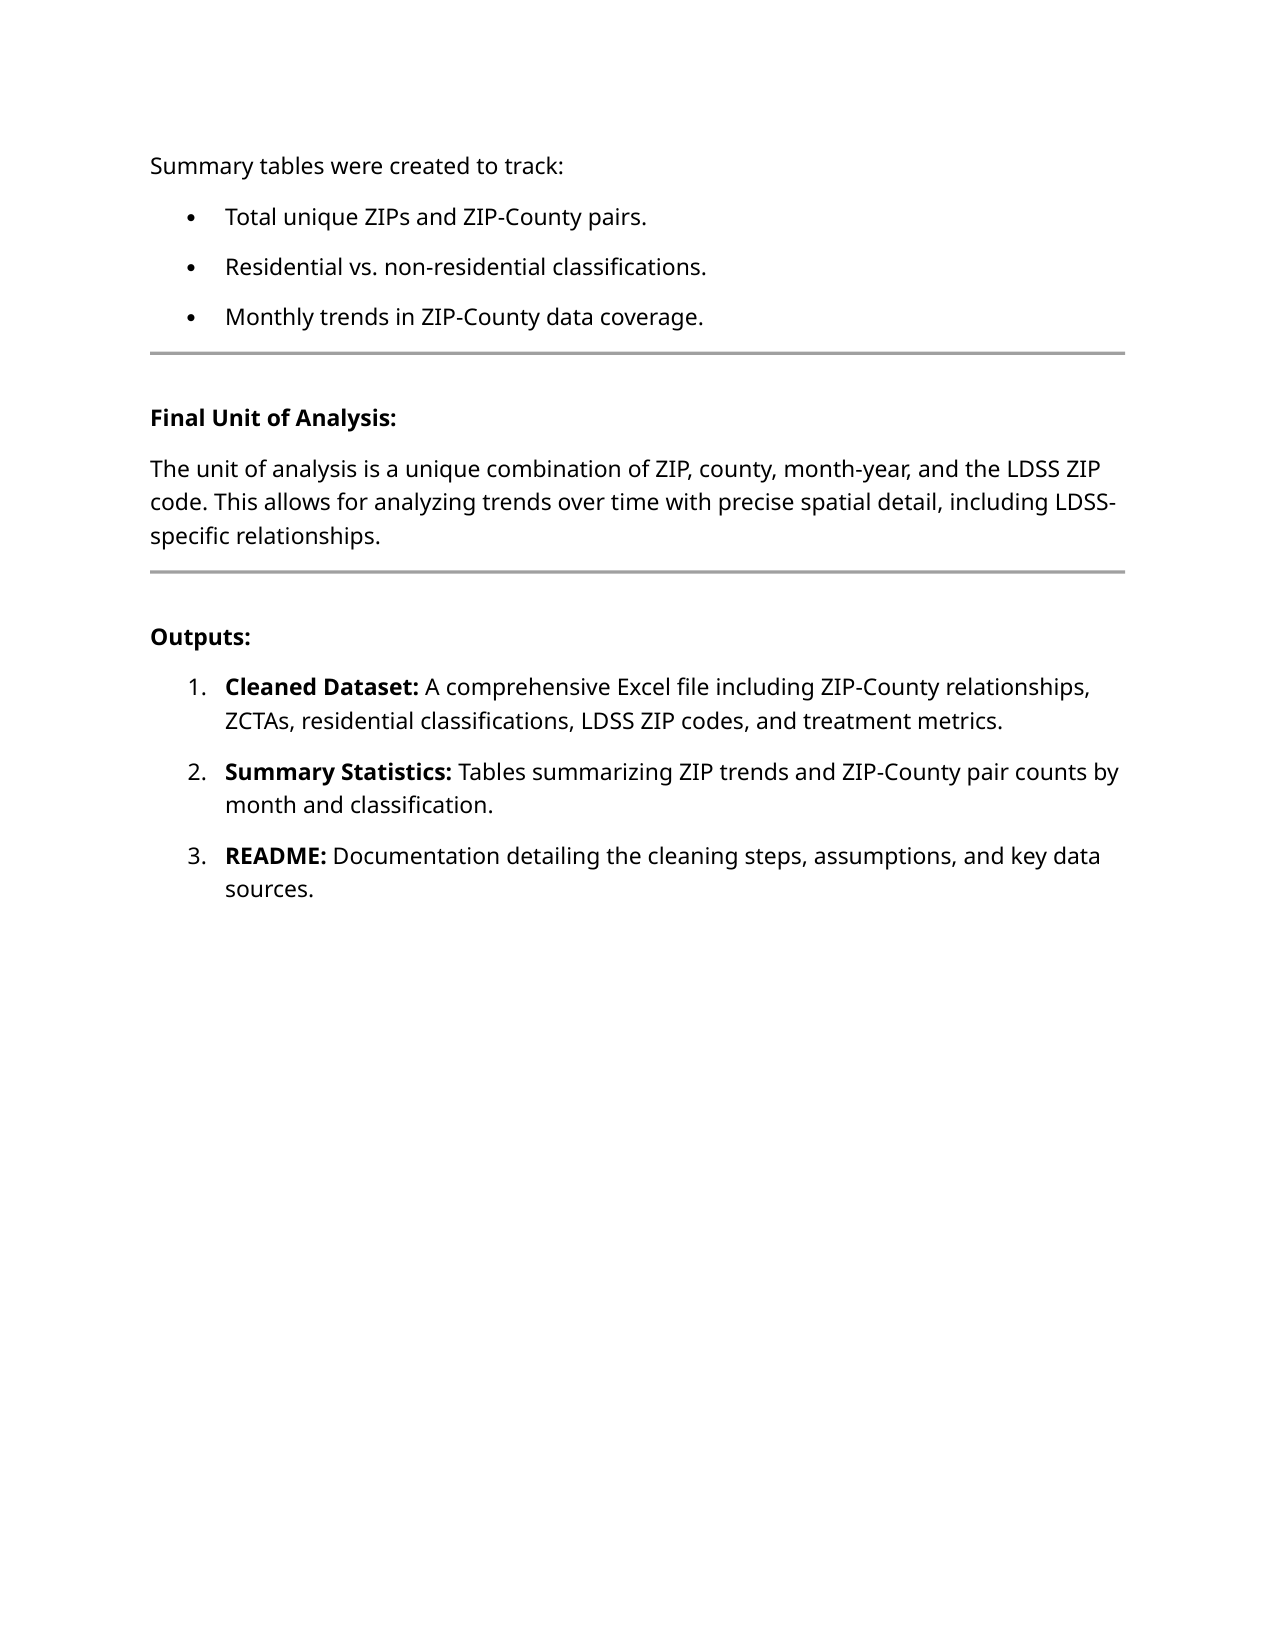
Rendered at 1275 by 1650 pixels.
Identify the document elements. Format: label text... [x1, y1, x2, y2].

text Outputs: [150, 621, 1125, 652]
list Total unique ZIPs and ZIP-County pairs. [187, 200, 1125, 232]
text The unit of analysis is a unique combination of ZIP, county, month-year, and the LDSS ZIP code. This allows for analyzing trends over time with precise spatial detail, including LDSS-specific relationships. [150, 452, 1125, 551]
text Summary tables were created to track: [150, 150, 1125, 181]
list Residential vs. non-residential classifications. [187, 251, 1125, 282]
list Cleaned Dataset: A comprehensive Excel file including ZIP-County relationships, ZCTAs, residential classifications, LDSS ZIP codes, and treatment metrics. [187, 671, 1125, 736]
list README: Documentation detailing the cleaning steps, assumptions, and key data sources. [187, 839, 1125, 904]
text Final Unit of Analysis: [150, 402, 1125, 433]
list Monthly trends in ZIP-County data coverage. [187, 301, 1125, 332]
list Summary Statistics: Tables summarizing ZIP trends and ZIP-County pair counts by month and classification. [187, 755, 1125, 820]
